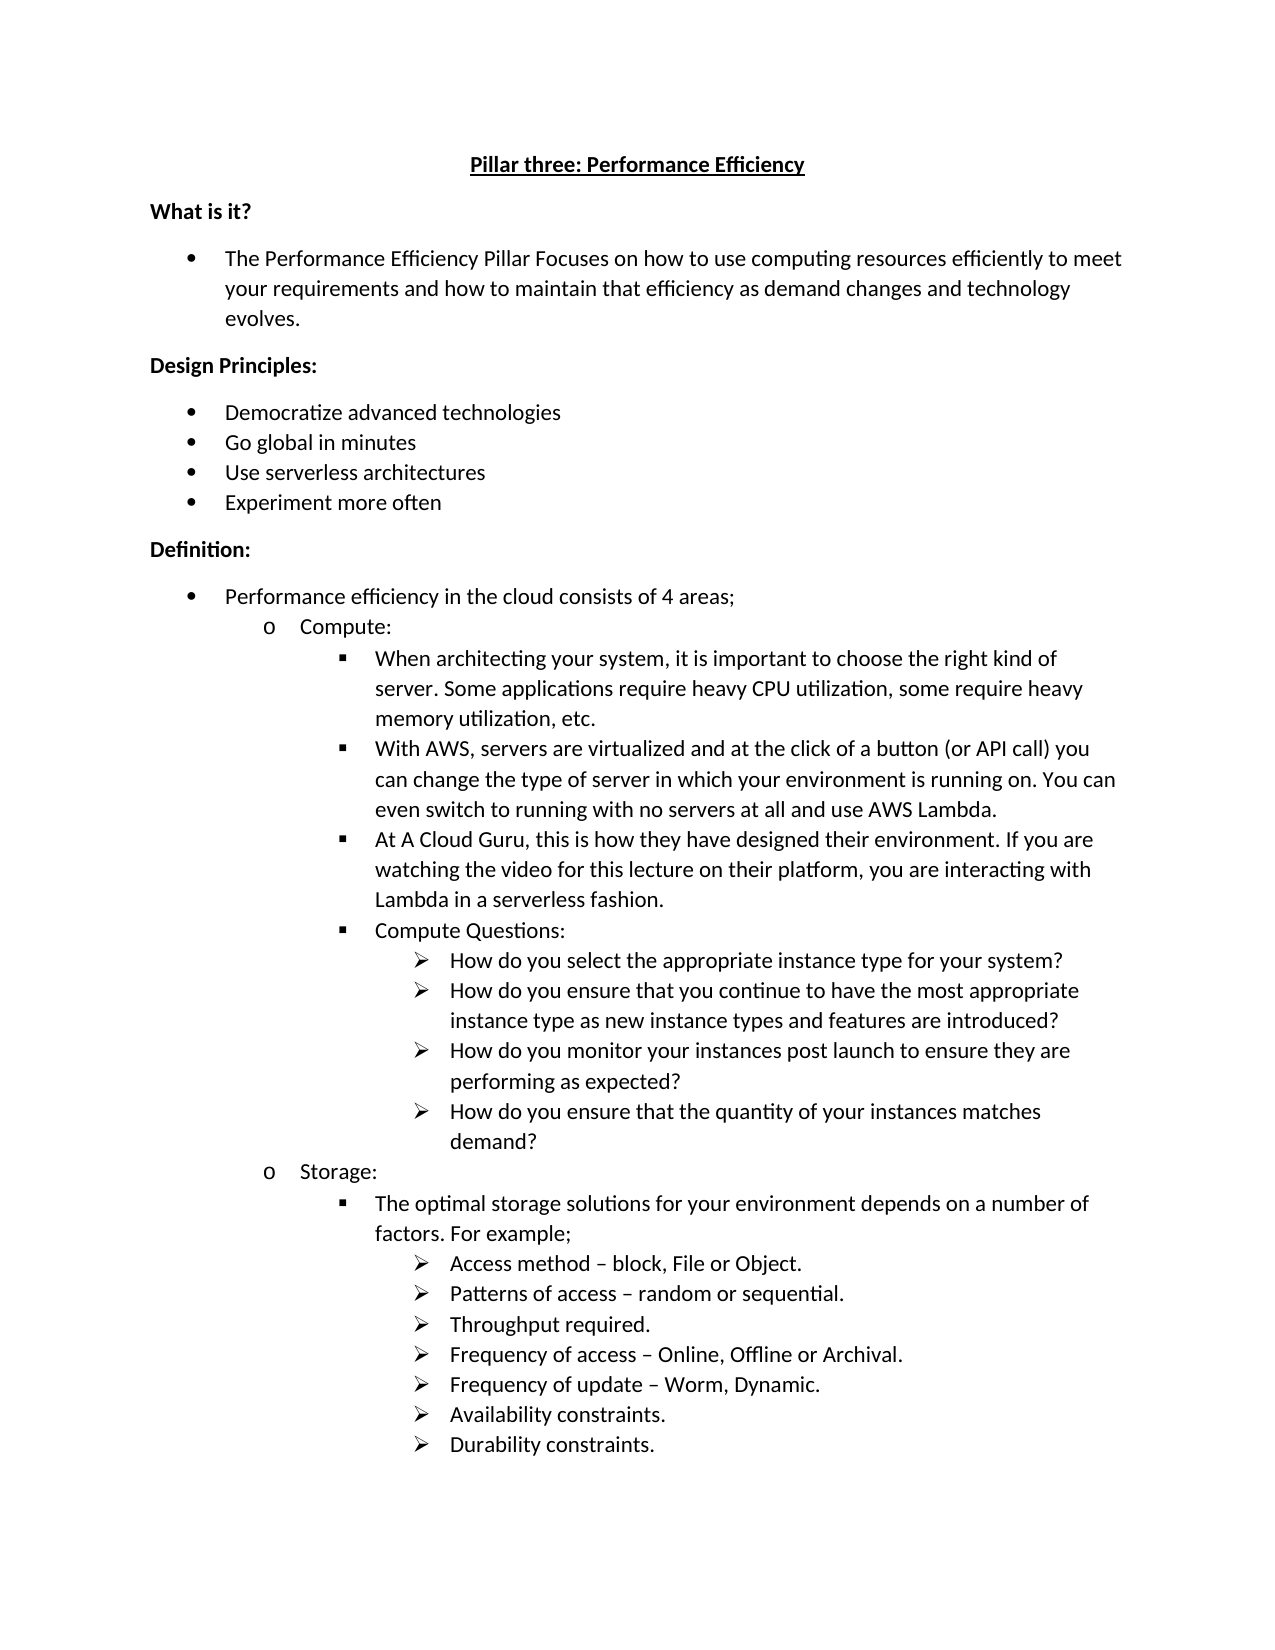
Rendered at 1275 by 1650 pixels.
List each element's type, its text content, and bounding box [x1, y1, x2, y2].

text Definition: [150, 535, 1125, 563]
list Go global in minutes [187, 428, 1125, 456]
list Democratize advanced technologies [187, 398, 1125, 426]
list Availability constraints. [412, 1400, 1125, 1428]
list With AWS, servers are virtualized and at the click of a button (or API call) you can change the type of server in which your environment is running on. You can even switch to running with no servers at all and use AWS Lambda. [337, 734, 1125, 823]
text What is it? [150, 197, 1125, 225]
list Frequency of update – Worm, Dynamic. [412, 1370, 1125, 1398]
text Design Principles: [150, 351, 1125, 379]
list Storage: [262, 1157, 1125, 1187]
list Durability constraints. [412, 1431, 1125, 1459]
list How do you ensure that the quantity of your instances matches demand? [412, 1097, 1125, 1155]
list Patterns of access – random or sequential. [412, 1279, 1125, 1308]
list When architecting your system, it is important to choose the right kind of server. Some applications require heavy CPU utilization, some require heavy memory utilization, etc. [337, 644, 1125, 732]
list Frequency of access – Online, Offline or Archival. [412, 1340, 1125, 1368]
list The optimal storage solutions for your environment depends on a number of factors. For example; [337, 1189, 1125, 1247]
list Use serverless architectures [187, 458, 1125, 486]
list Performance efficiency in the cloud consists of 4 areas; [187, 582, 1125, 610]
list How do you monitor your instances post launch to ensure they are performing as expected? [412, 1037, 1125, 1095]
list How do you select the appropriate instance type for your system? [412, 946, 1125, 974]
list At A Cloud Guru, this is how they have designed their environment. If you are watching the video for this lecture on their platform, you are interacting with Lambda in a serverless fashion. [337, 825, 1125, 914]
list How do you ensure that you continue to have the most appropriate instance type as new instance types and features are introduced? [412, 976, 1125, 1034]
text Pillar three: Performance Efficiency [150, 150, 1125, 178]
list The Performance Efficiency Pillar Focuses on how to use computing resources efficiently to meet your requirements and how to maintain that efficiency as demand changes and technology evolves. [187, 244, 1125, 332]
list Compute Questions: [337, 916, 1125, 944]
list Experiment more often [187, 488, 1125, 517]
list Compute: [262, 612, 1125, 642]
list Access method – block, File or Object. [412, 1249, 1125, 1277]
list Throughput required. [412, 1310, 1125, 1338]
